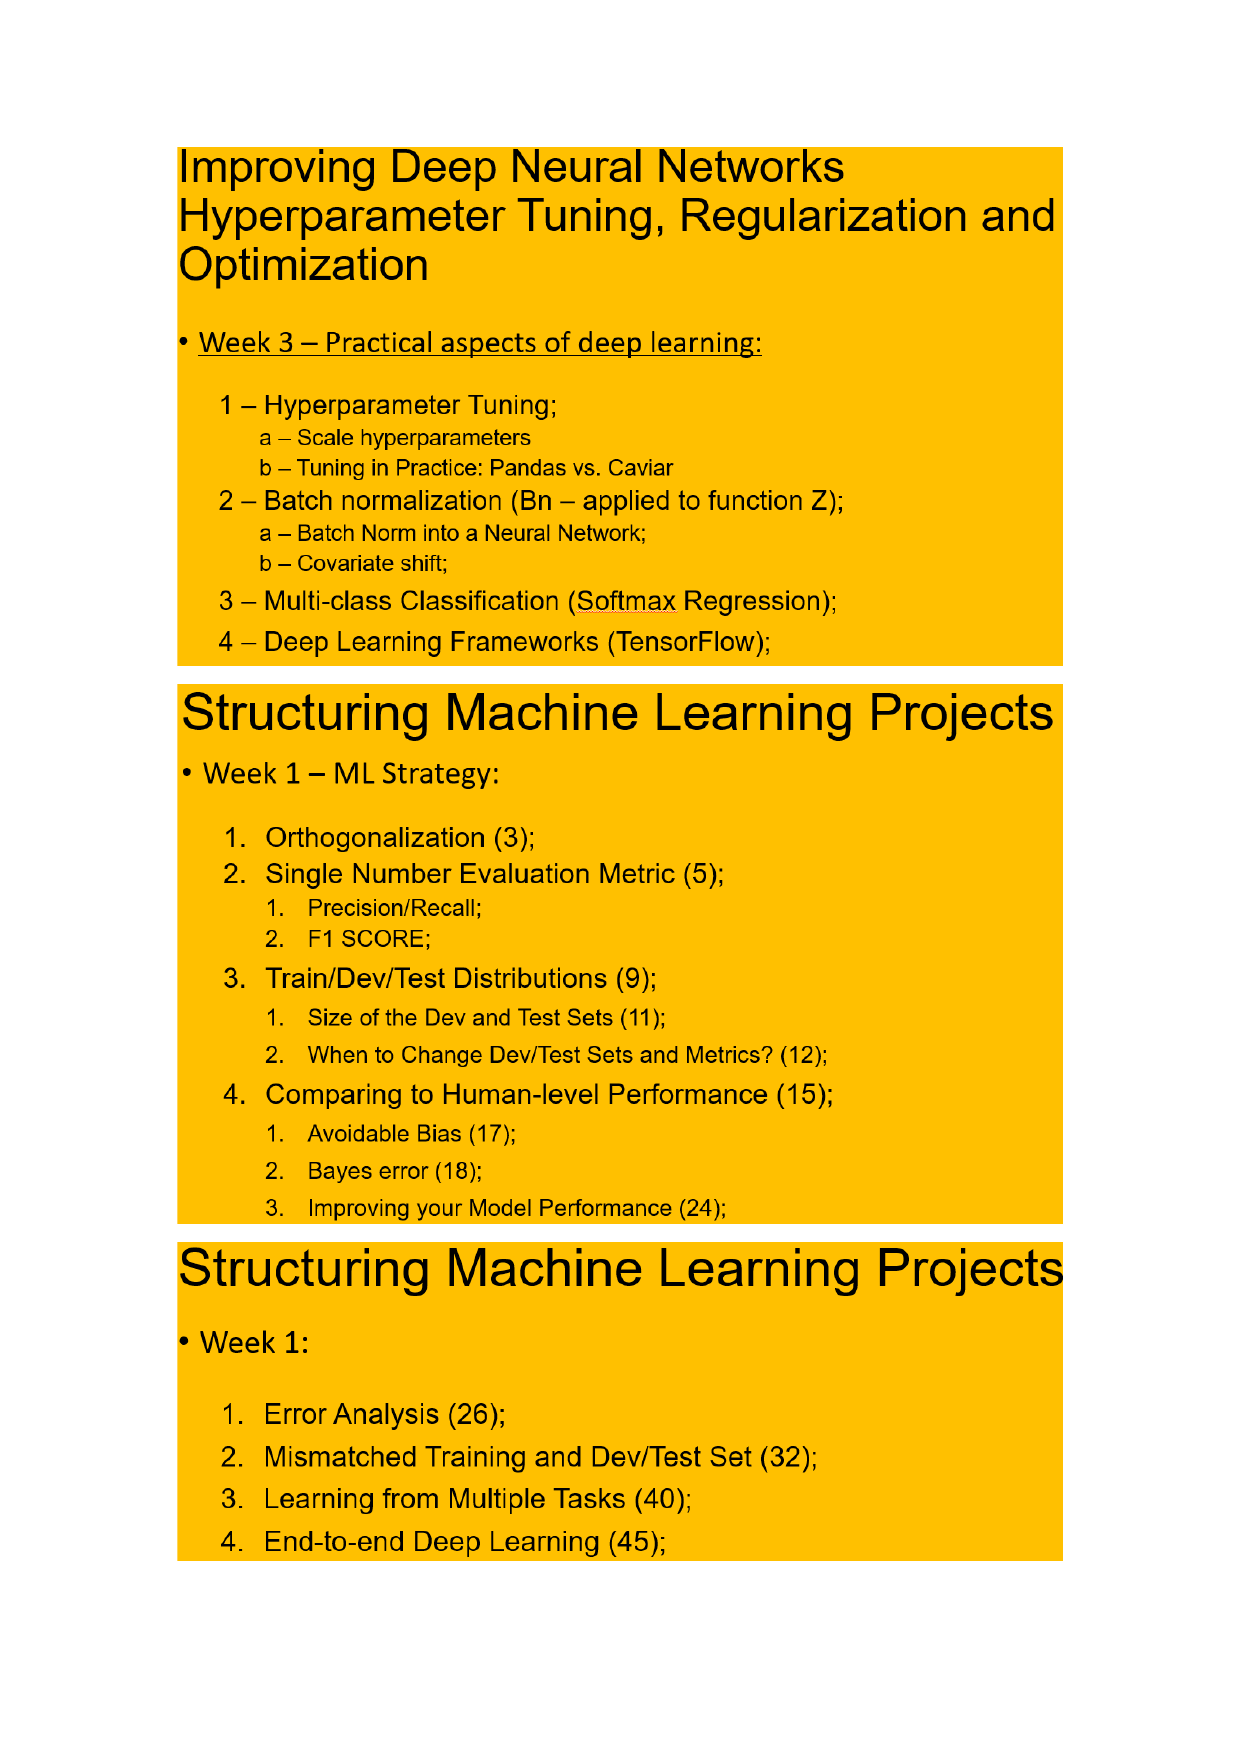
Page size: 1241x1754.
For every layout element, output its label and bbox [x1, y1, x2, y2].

picture [177, 147, 1063, 666]
picture [177, 1242, 1063, 1561]
picture [177, 684, 1063, 1224]
